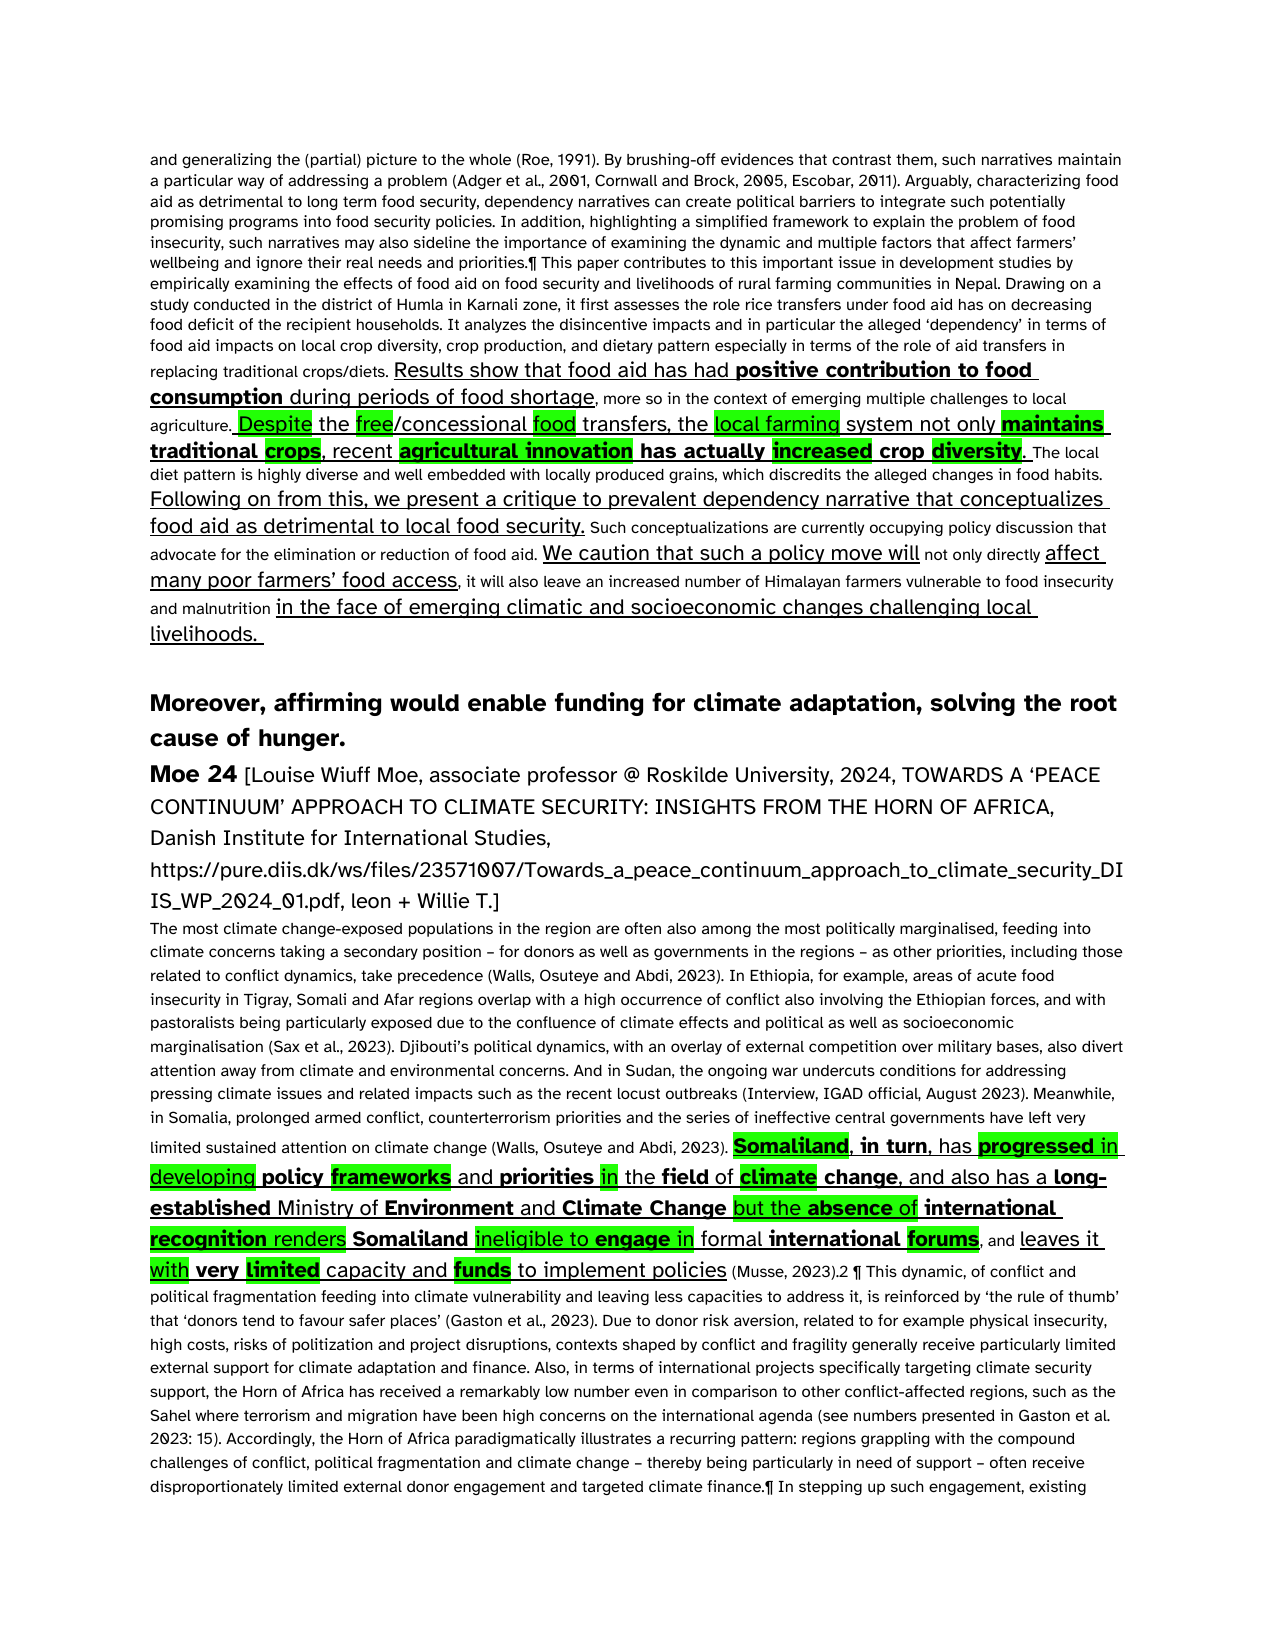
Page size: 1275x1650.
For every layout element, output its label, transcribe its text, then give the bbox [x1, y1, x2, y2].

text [150, 918, 1125, 1497]
text Moreover, affirming would enable funding for climate adaptation, solving the root cause of hunger. [150, 687, 1125, 754]
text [150, 150, 1125, 648]
text Moe 24 [Louise Wiuff Moe, associate professor @ Roskilde University, 2024, TOWARDS A ‘PEACE CONTINUUM’ APPROACH TO CLIMATE SECURITY: INSIGHTS FROM THE HORN OF AFRICA, Danish Institute for International Studies, https://pure.diis.dk/ws/files/23571007/Towards_a_peace_continuum_approach_to_climate_security_DIIS_WP_2024_01.pdf, leon + Willie T.] [150, 759, 1125, 914]
